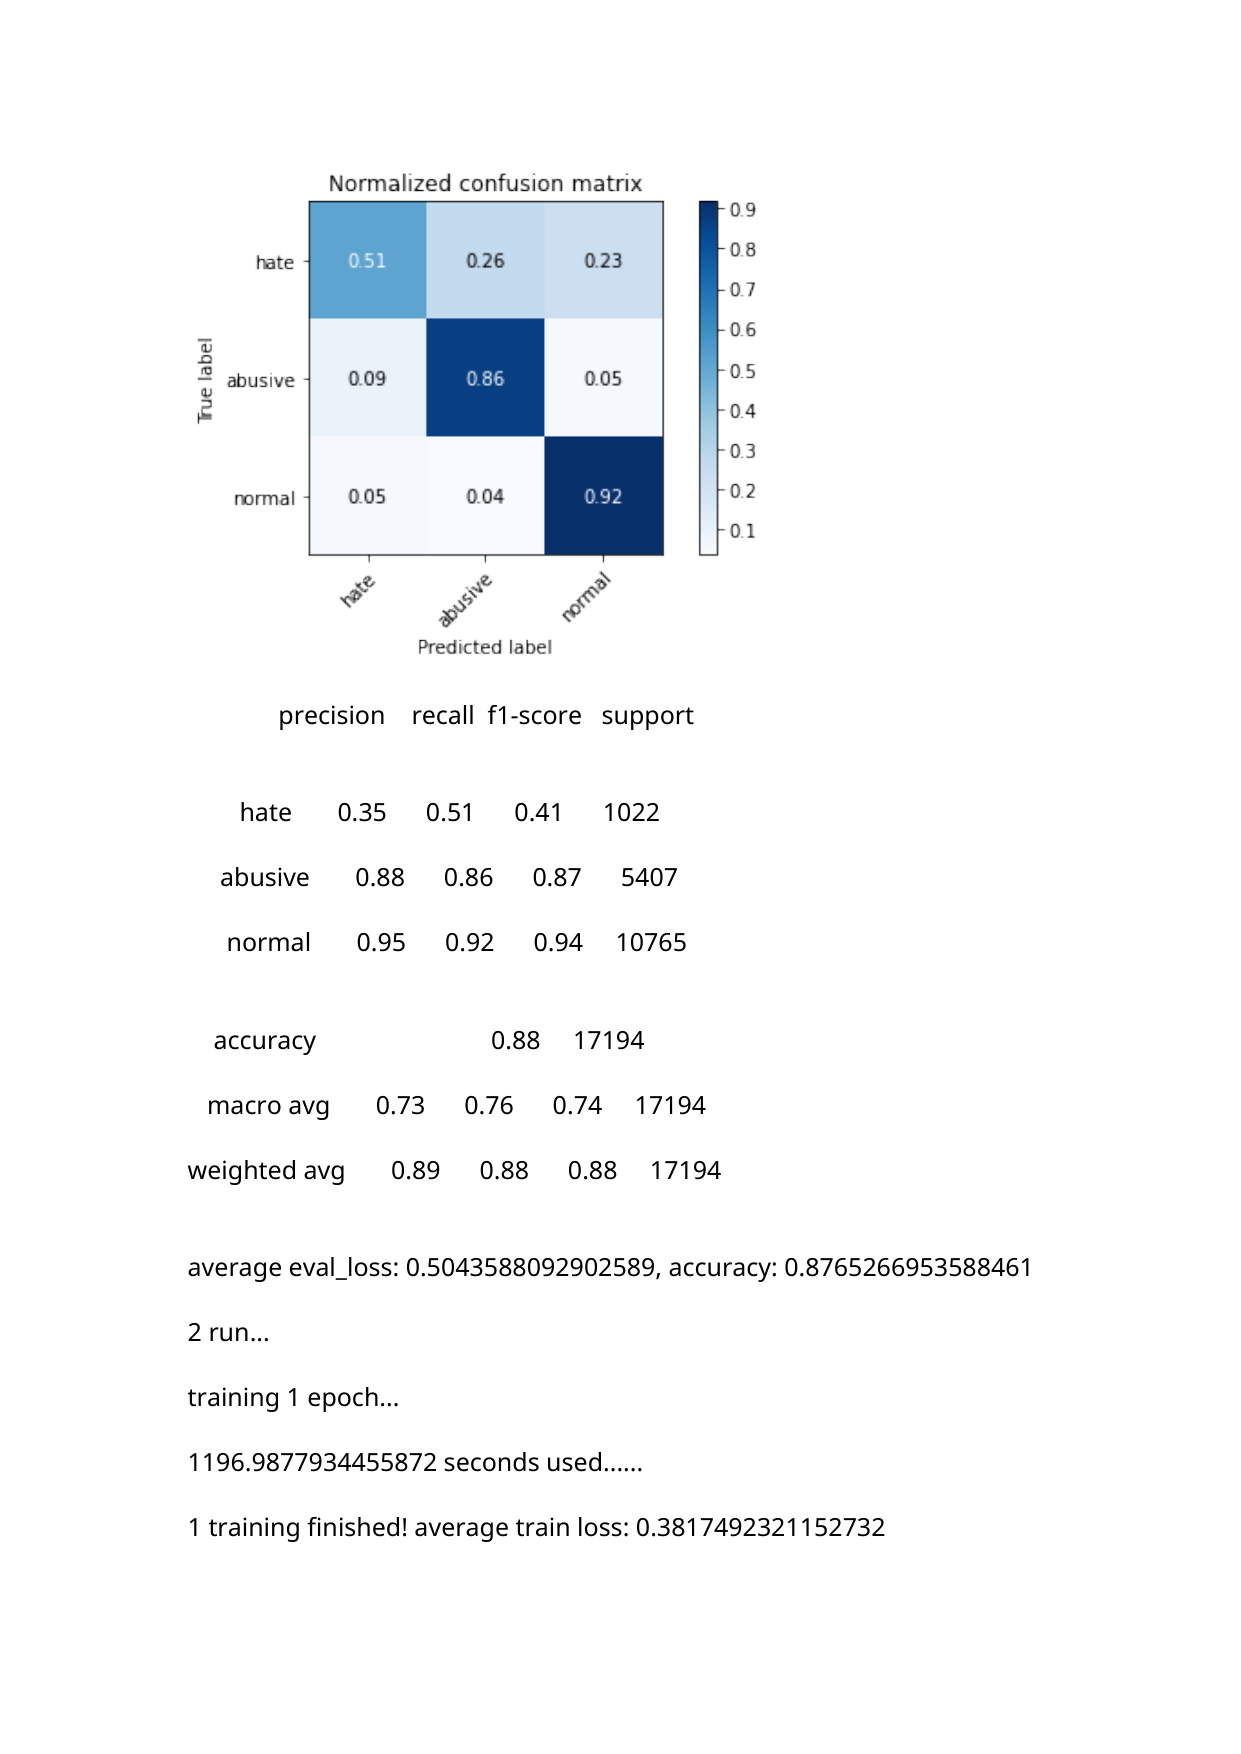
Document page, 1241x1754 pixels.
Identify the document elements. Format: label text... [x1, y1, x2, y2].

text 2 run... [187, 1299, 1053, 1364]
text abusive 0.88 0.86 0.87 5407 [187, 844, 1053, 909]
picture [187, 162, 770, 669]
text hate 0.35 0.51 0.41 1022 [187, 779, 1053, 844]
text normal 0.95 0.92 0.94 10765 [187, 909, 1053, 974]
text 1 training finished! average train loss: 0.3817492321152732 [187, 1494, 1053, 1559]
text weighted avg 0.89 0.88 0.88 17194 [187, 1137, 1053, 1202]
text average eval_loss: 0.5043588092902589, accuracy: 0.8765266953588461 [187, 1234, 1053, 1299]
text accuracy 0.88 17194 [187, 1007, 1053, 1072]
text macro avg 0.73 0.76 0.74 17194 [187, 1072, 1053, 1137]
text 1196.9877934455872 seconds used...... [187, 1429, 1053, 1494]
text precision recall f1-score support [187, 682, 1053, 747]
text training 1 epoch... [187, 1364, 1053, 1429]
